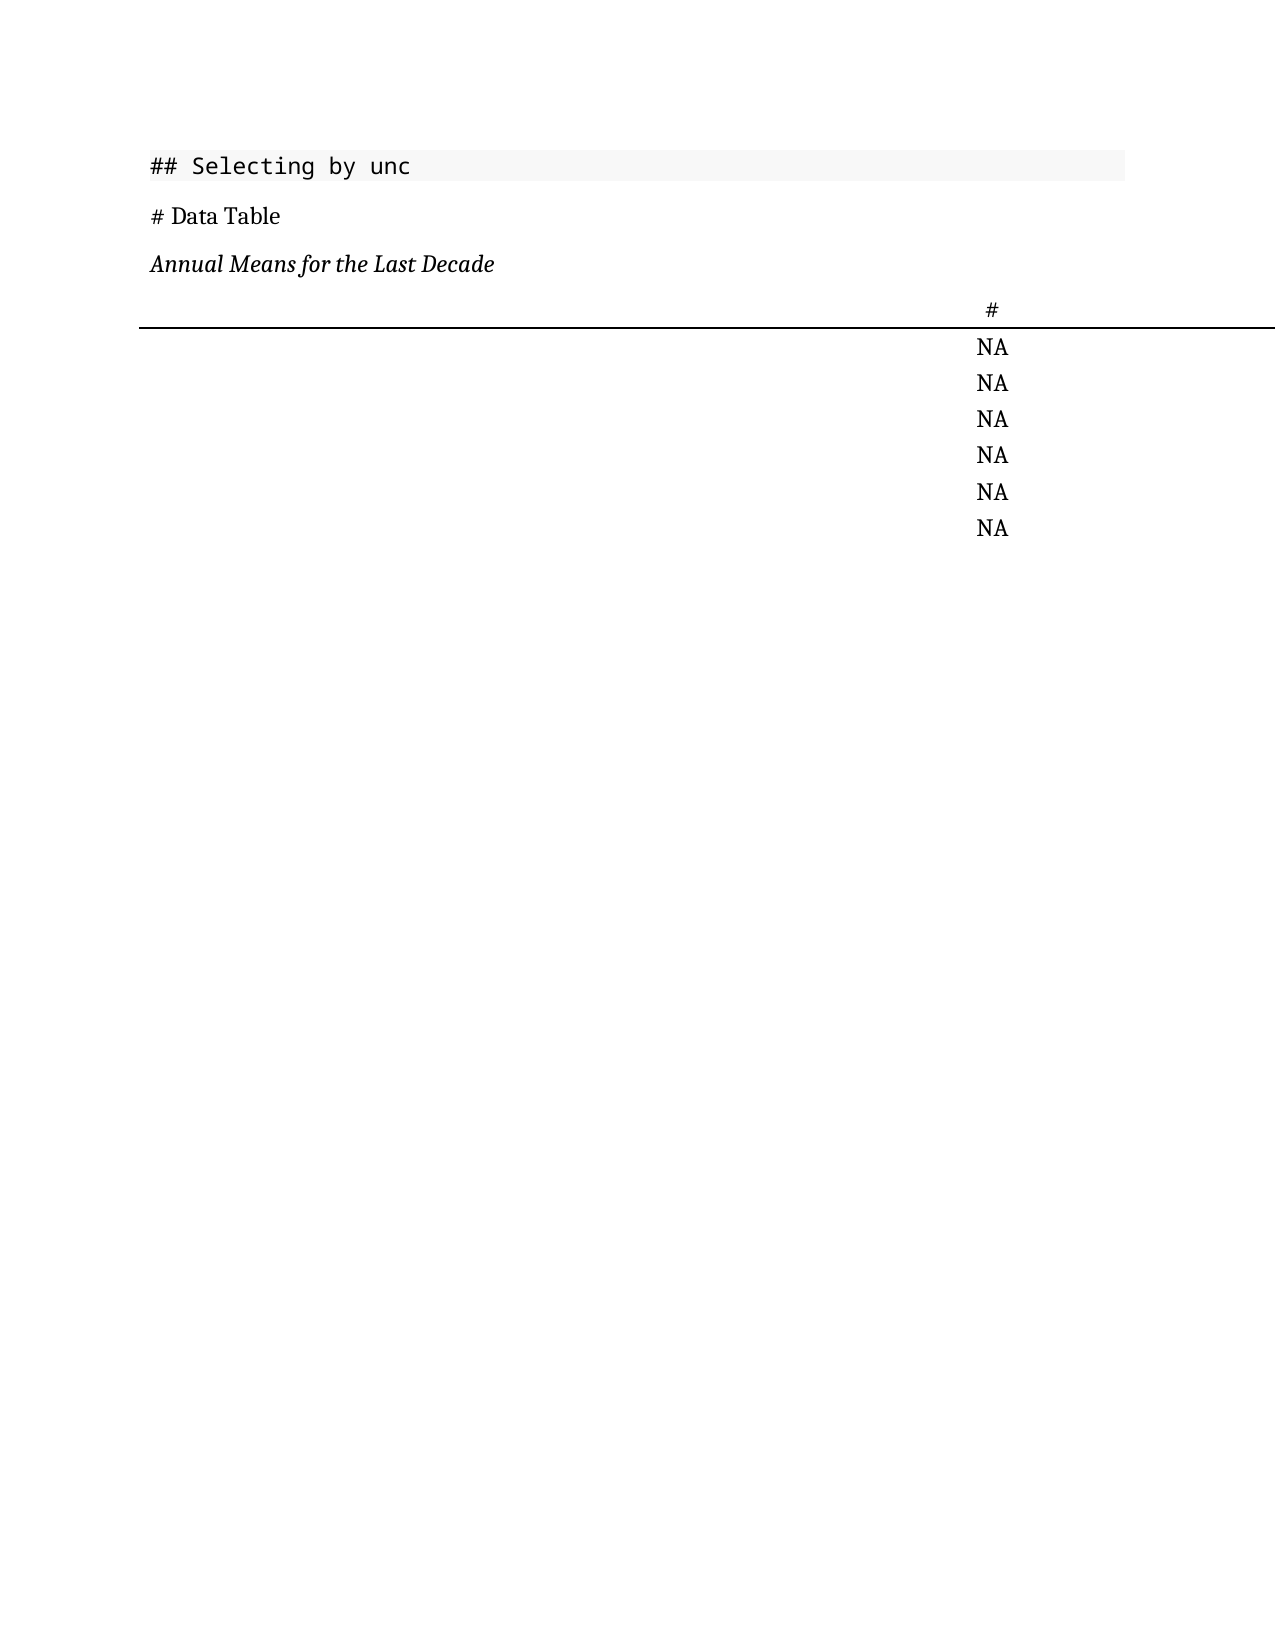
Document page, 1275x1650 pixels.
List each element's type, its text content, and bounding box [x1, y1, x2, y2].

table_header # [139, 291, 1275, 327]
table_cell NA [139, 438, 1275, 474]
text # Data Table [150, 202, 1125, 231]
text Annual Means for the Last Decade [150, 249, 1125, 278]
table_cell NA [139, 329, 1275, 365]
table_cell NA [139, 510, 1275, 546]
table_cell NA [139, 474, 1275, 510]
text ## Selecting by unc [150, 150, 1125, 181]
table_cell NA [139, 365, 1275, 401]
table_cell NA [139, 401, 1275, 437]
